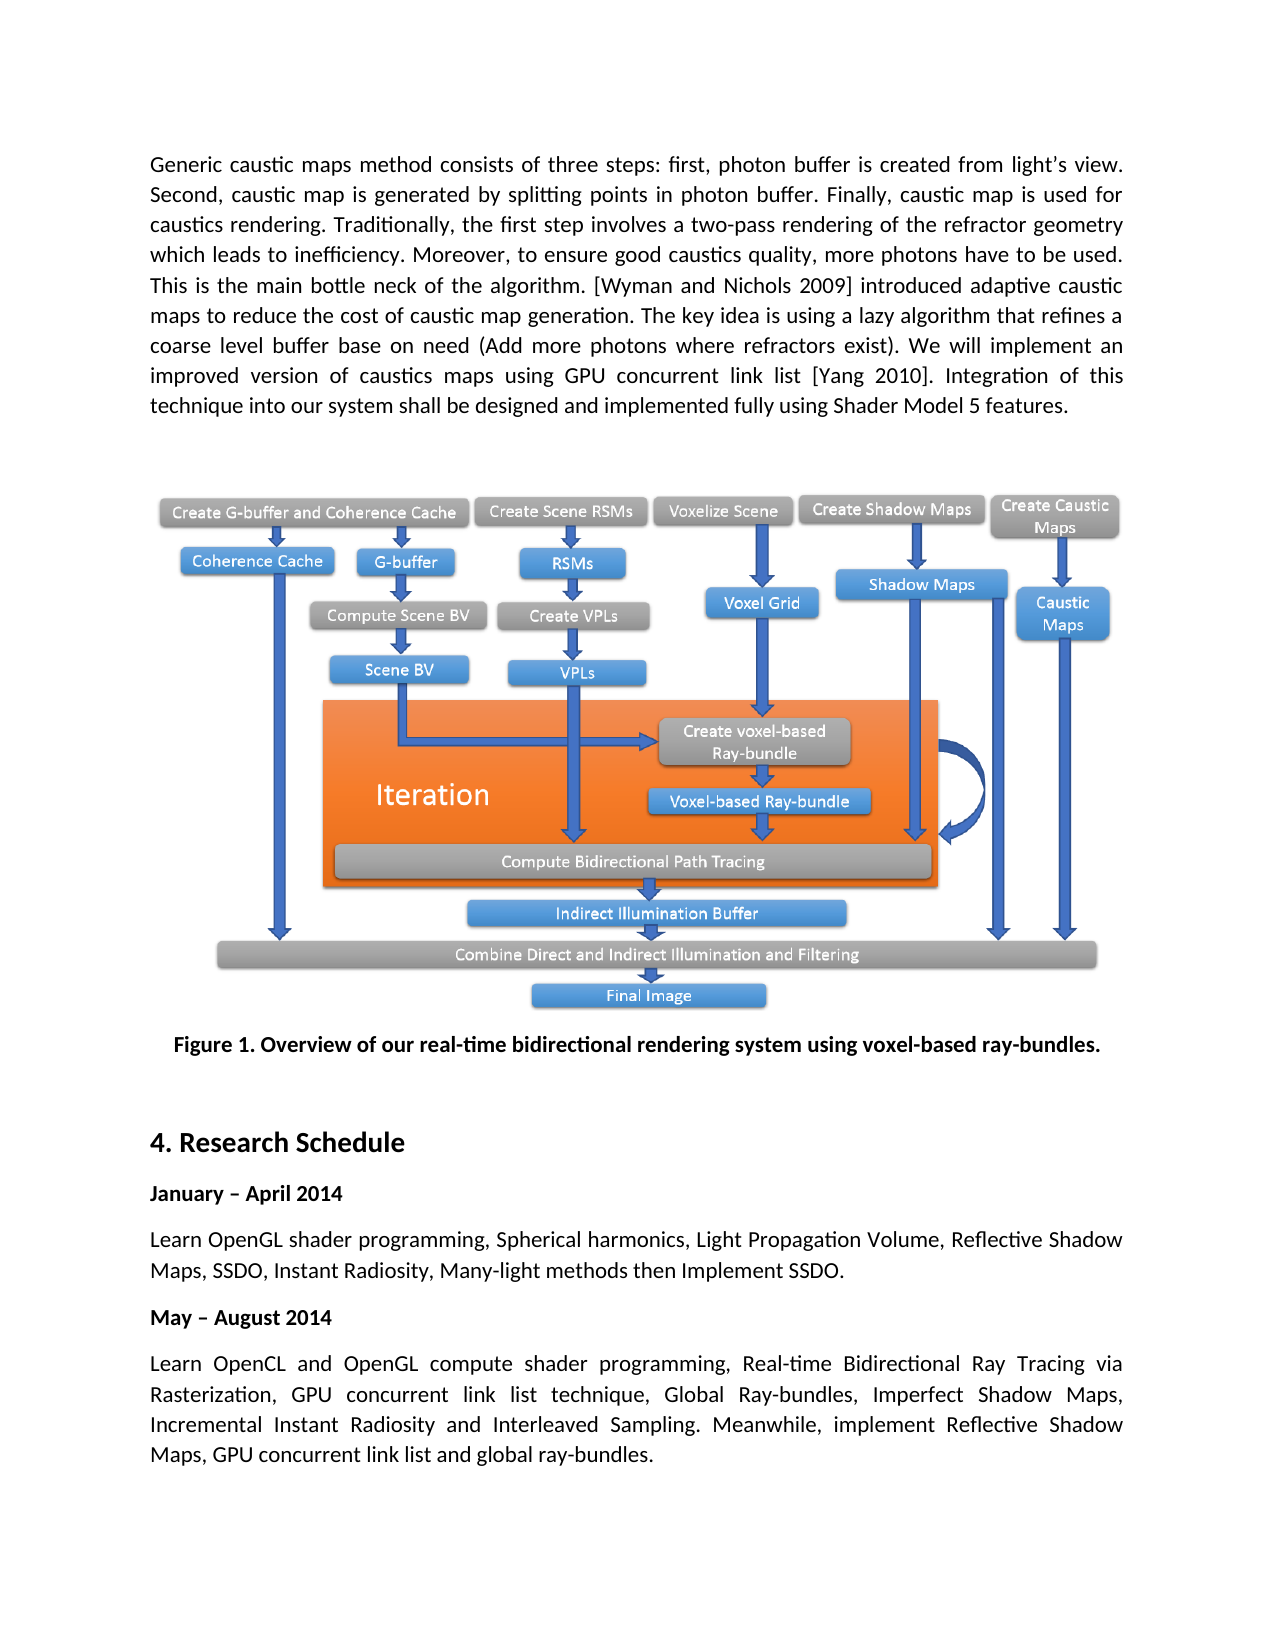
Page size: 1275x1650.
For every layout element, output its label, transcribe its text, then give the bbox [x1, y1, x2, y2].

text January – April 2014 [150, 1179, 1125, 1207]
text Learn OpenCL and OpenGL compute shader programming, Real-time Bidirectional Ray Tracing via Rasterization, GPU concurrent link list technique, Global Ray-bundles, Imperfect Shadow Maps, Incremental Instant Radiosity and Interleaved Sampling. Meanwhile, implement Reflective Shadow Maps, GPU concurrent link list and global ray-bundles. [150, 1349, 1125, 1468]
text May – August 2014 [150, 1303, 1125, 1331]
text Figure 1. Overview of our real-time bidirectional rendering system using voxel-based ray-bundles. [150, 1030, 1125, 1058]
text Learn OpenGL shader programming, Spherical harmonics, Light Propagation Volume, Reflective Shadow Maps, SSDO, Instant Radiosity, Many-light methods then Implement SSDO. [150, 1226, 1125, 1284]
picture [150, 485, 1125, 1011]
text Generic caustic maps method consists of three steps: first, photon buffer is created from light’s view. Second, caustic map is generated by splitting points in photon buffer. Finally, caustic map is used for caustics rendering. Traditionally, the first step involves a two-pass rendering of the refractor geometry which leads to inefficiency. Moreover, to ensure good caustics quality, more photons have to be used. This is the main bottle neck of the algorithm. [Wyman and Nichols 2009] introduced adaptive caustic maps to reduce the cost of caustic map generation. The key idea is using a lazy algorithm that refines a coarse level buffer base on need (Add more photons where refractors exist). We will implement an improved version of caustics maps using GPU concurrent link list [Yang 2010]. Integration of this technique into our system shall be designed and implemented fully using Shader Model 5 features. [150, 150, 1125, 420]
text 4. Research Schedule [150, 1124, 1125, 1159]
